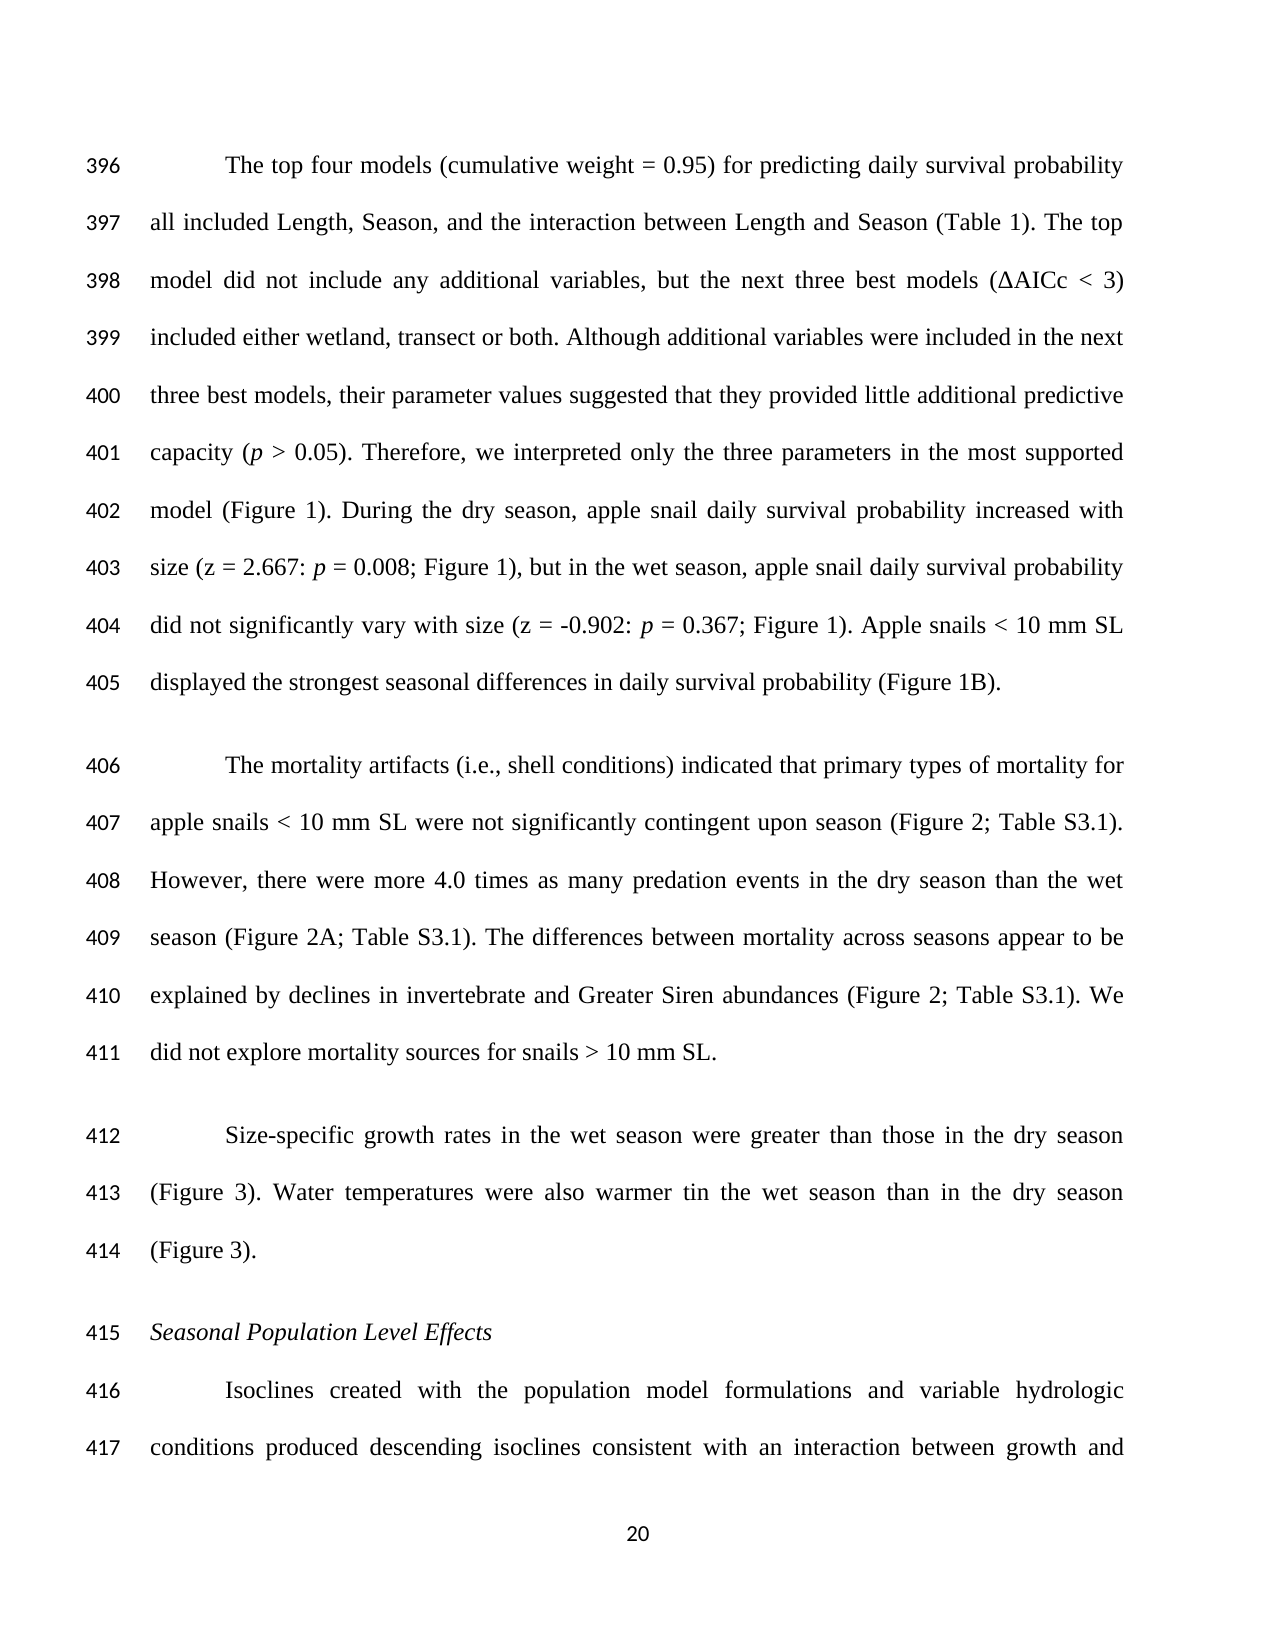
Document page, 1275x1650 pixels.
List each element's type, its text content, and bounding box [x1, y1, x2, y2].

text Size-specific growth rates in the wet season were greater than those in the dry season (Figure 3). Water temperatures were also warmer tin the wet season than in the dry season (Figure 3). [150, 1120, 1125, 1264]
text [150, 1375, 1125, 1461]
subtitle Seasonal Population Level Effects [150, 1317, 1125, 1346]
text The top four models (cumulative weight = 0.95) for predicting daily survival probability all included Length, Season, and the interaction between Length and Season (Table 1). The top model did not include any additional variables, but the next three best models (ΔAICc < 3) included either wetland, transect or both. Although additional variables were included in the next three best models, their parameter values suggested that they provided little additional predictive capacity (p > 0.05). Therefore, we interpreted only the three parameters in the most supported model (Figure 1). During the dry season, apple snail daily survival probability increased with size (z = 2.667: p = 0.008; Figure 1), but in the wet season, apple snail daily survival probability did not significantly vary with size (z = -0.902: p = 0.367; Figure 1). Apple snails < 10 mm SL displayed the strongest seasonal differences in daily survival probability (Figure 1B). [150, 150, 1125, 696]
text The mortality artifacts (i.e., shell conditions) indicated that primary types of mortality for apple snails < 10 mm SL were not significantly contingent upon season (Figure 2; Table S3.1). However, there were more 4.0 times as many predation events in the dry season than the wet season (Figure 2A; Table S3.1). The differences between mortality across seasons appear to be explained by declines in invertebrate and Greater Siren abundances (Figure 2; Table S3.1). We did not explore mortality sources for snails > 10 mm SL. [150, 750, 1125, 1066]
